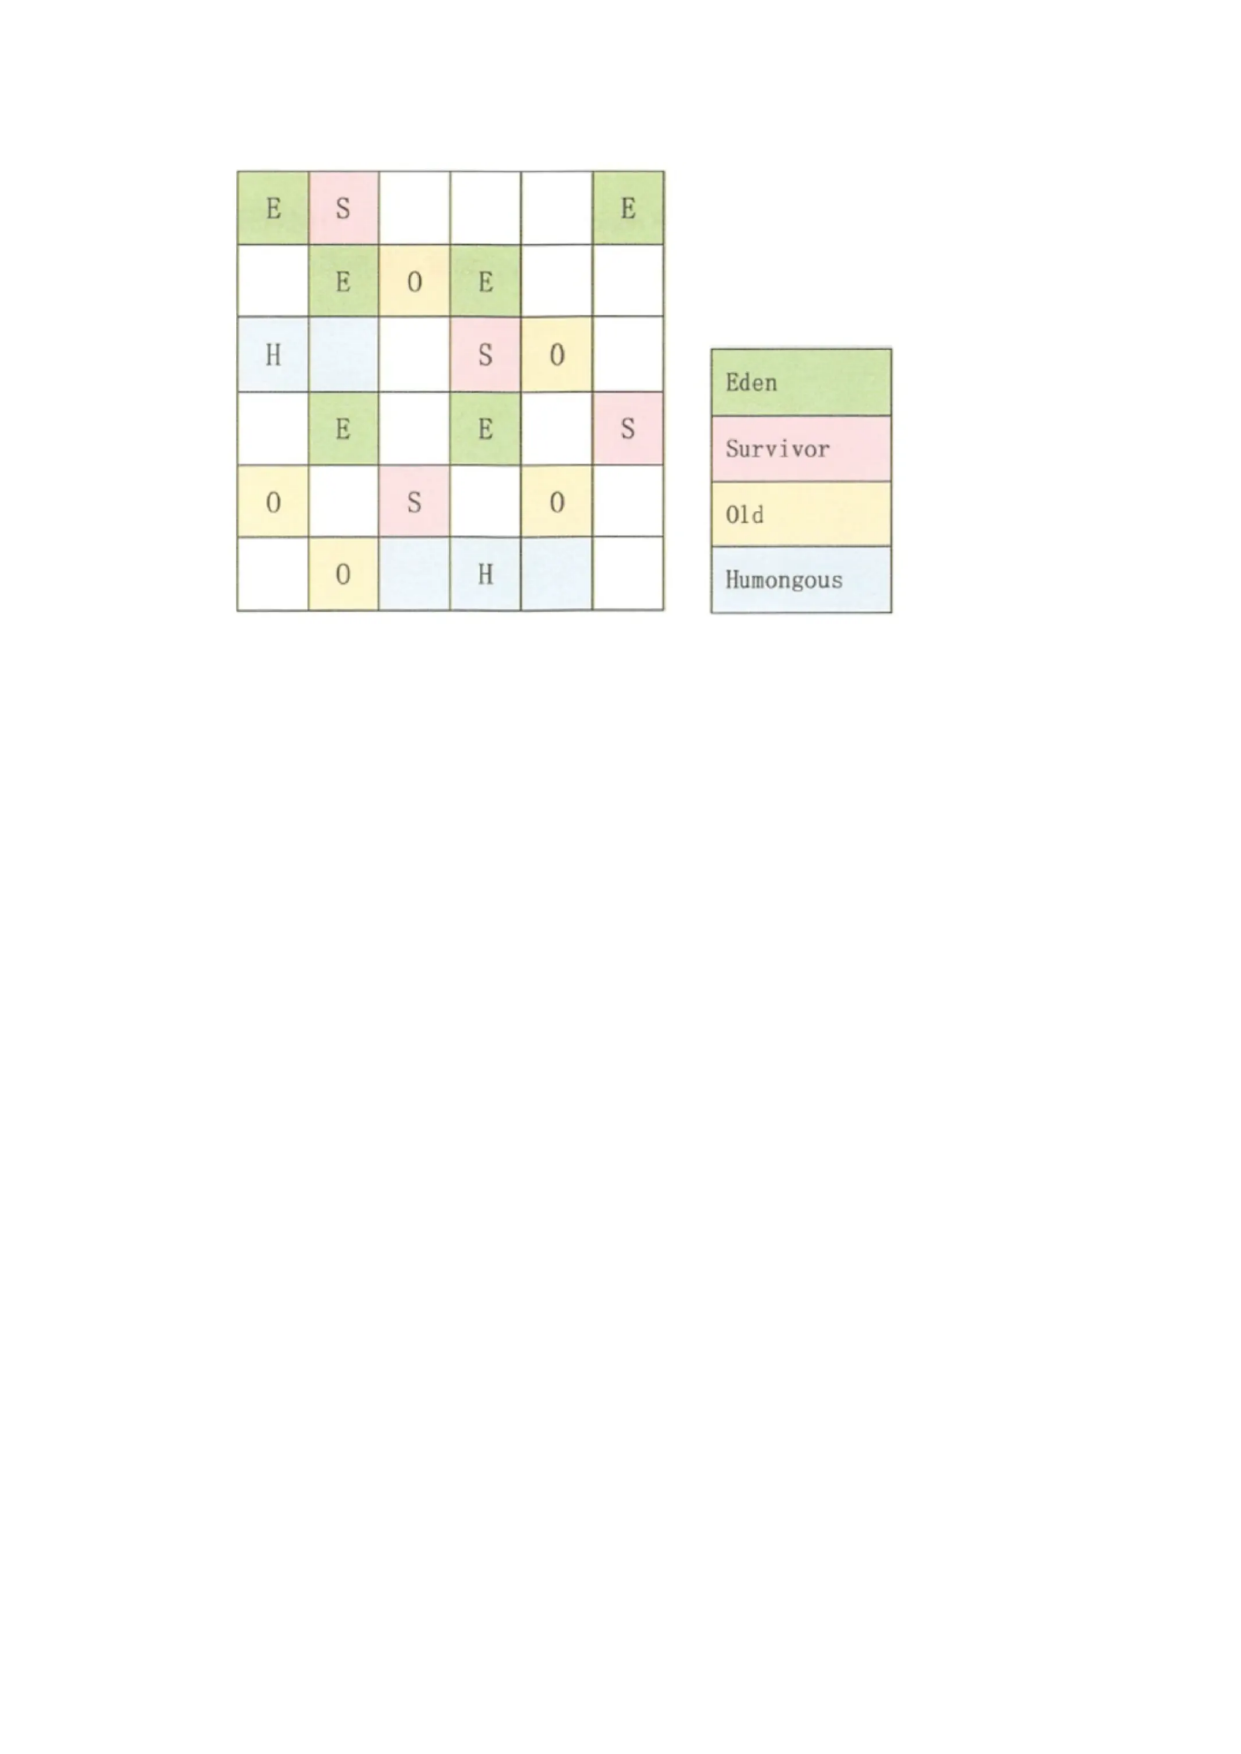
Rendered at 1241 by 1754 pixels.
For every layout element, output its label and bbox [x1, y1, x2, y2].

picture [187, 162, 926, 624]
